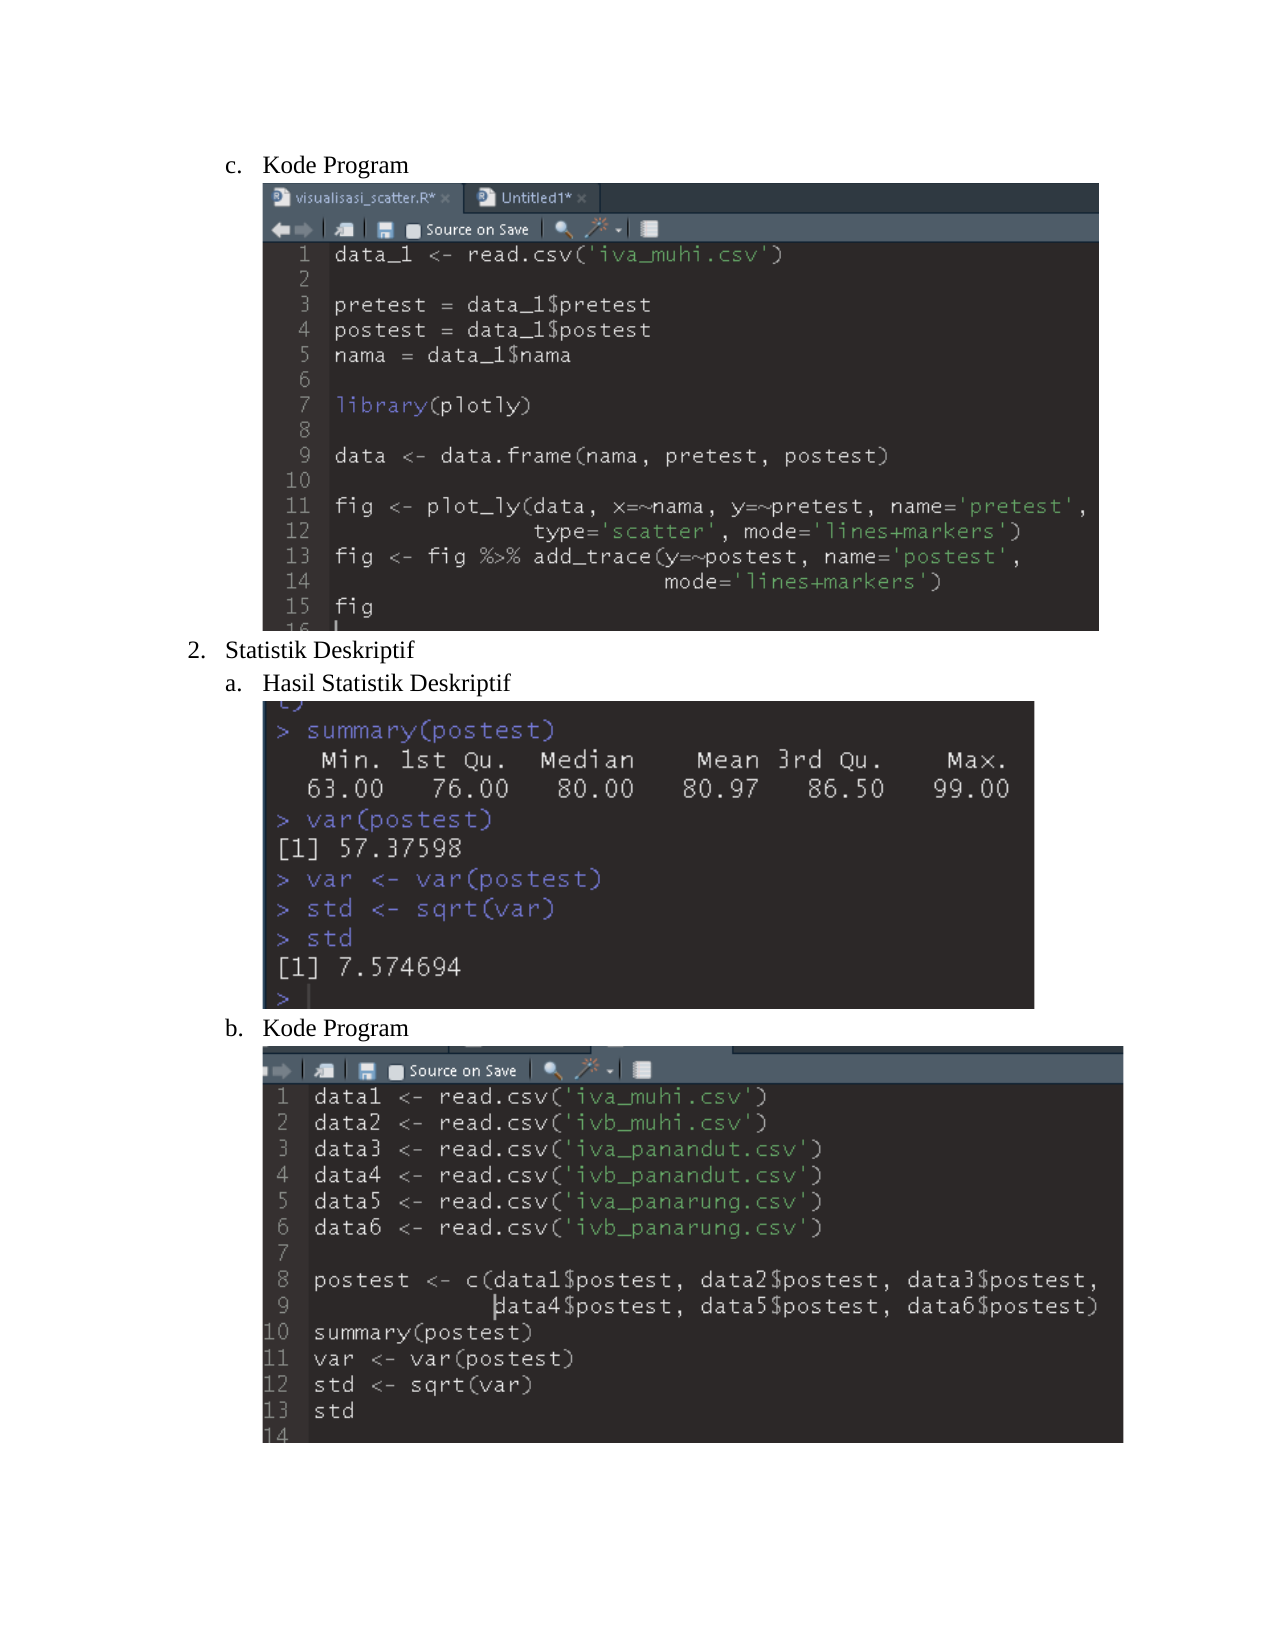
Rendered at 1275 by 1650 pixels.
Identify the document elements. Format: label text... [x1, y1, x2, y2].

picture [262, 701, 1035, 1009]
list Kode Program [225, 1013, 1125, 1042]
list Kode Program [225, 150, 1125, 179]
picture [262, 1046, 1124, 1443]
list Statistik Deskriptif [187, 635, 1125, 664]
picture [262, 183, 1099, 631]
list Hasil Statistik Deskriptif [225, 668, 1125, 697]
